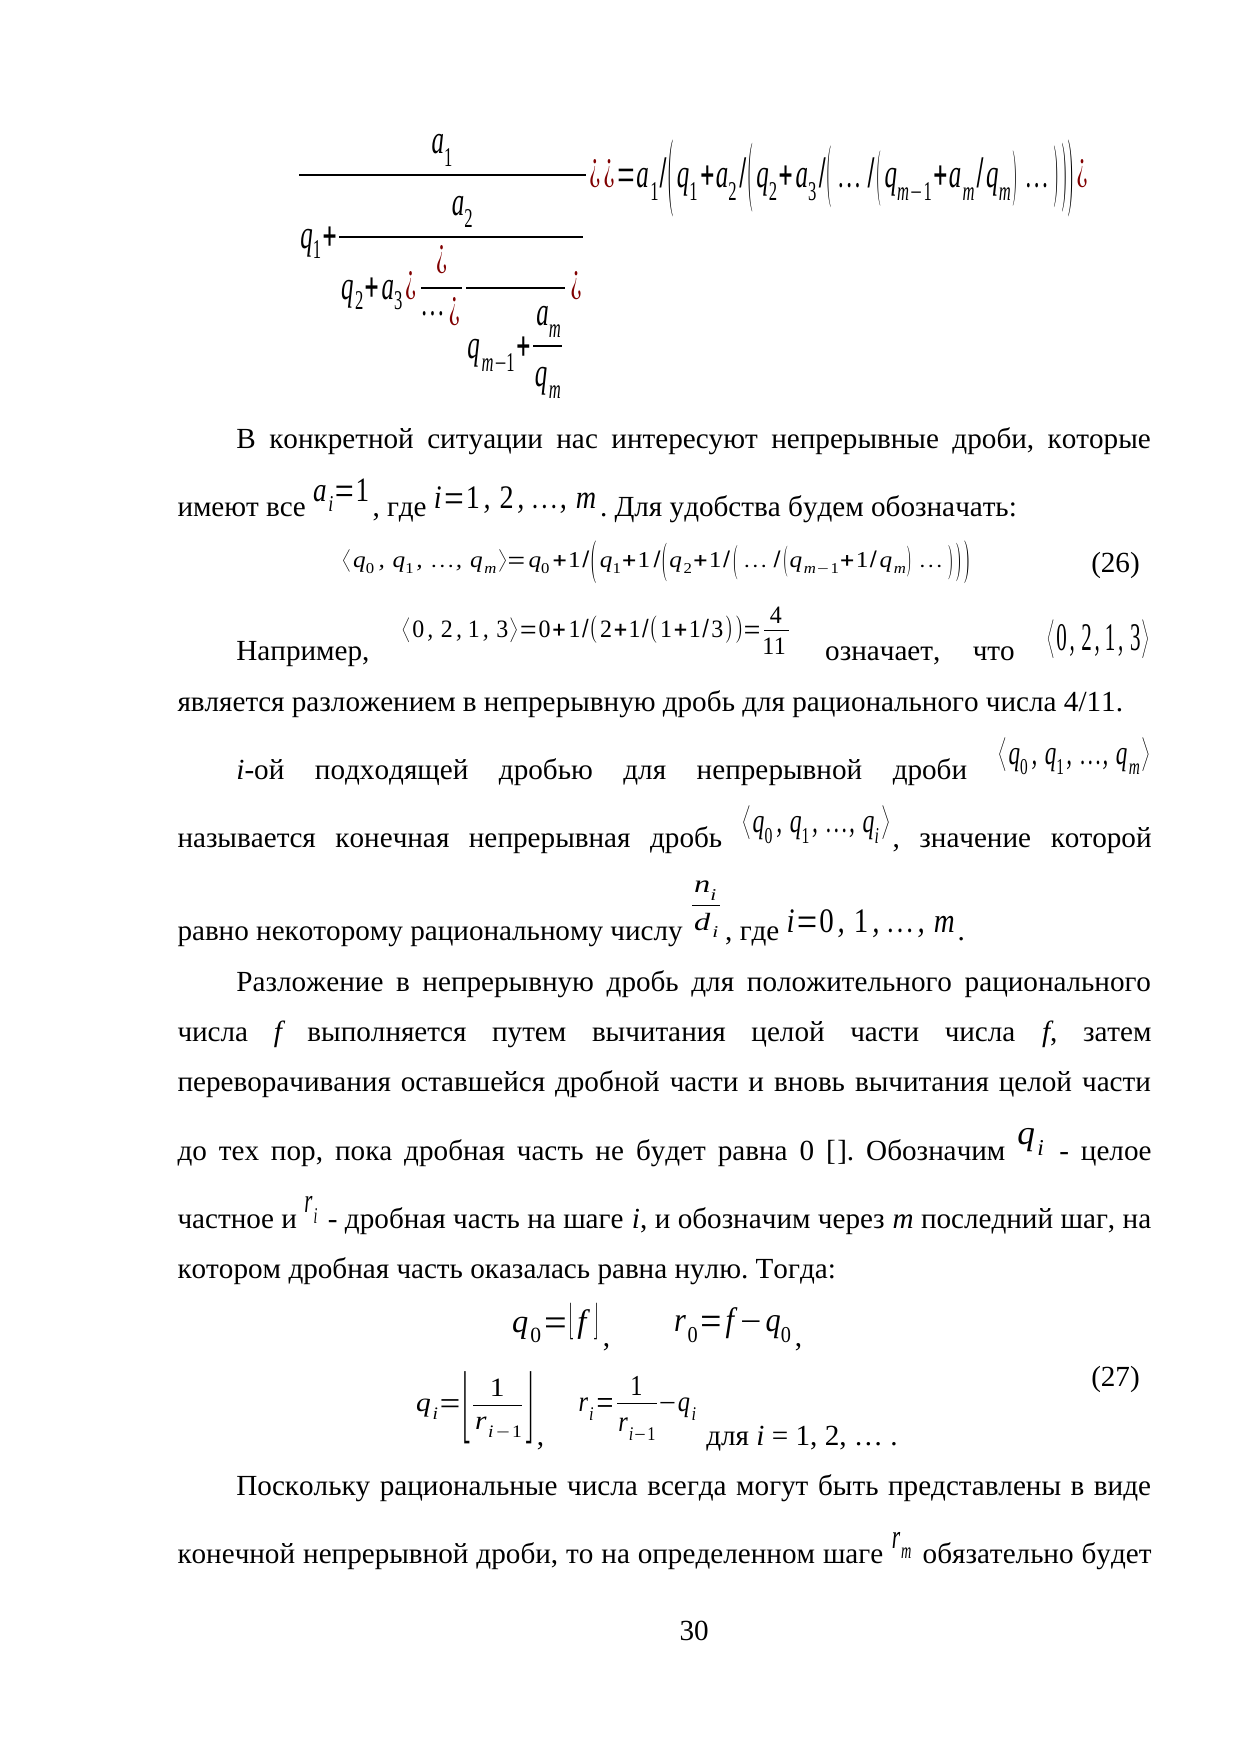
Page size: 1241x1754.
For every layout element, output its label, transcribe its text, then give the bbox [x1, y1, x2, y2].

table_header [177, 540, 1077, 602]
table_header , , , для i = 1, 2, … . [177, 1302, 1077, 1468]
text Например, означает, что является разложением в непрерывную дробь для рационального числа 4/11. [177, 602, 1152, 717]
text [177, 1468, 1152, 1570]
text i-ой подходящей дробью для непрерывной дроби называется конечная непрерывная дробь , значение которой равно некоторому рациональному числу , где . [177, 734, 1152, 947]
text Разложение в непрерывную дробь для положительного рационального числа f выполняется путем вычитания целой части числа f, затем переворачивания оставшейся дробной части и вновь вычитания целой части до тех пор, пока дробная часть не будет равна 0 [12]. Обозначим - целое частное и - дробная часть на шаге i, и обозначим через m последний шаг, на котором дробная часть оказалась равна нулю. Тогда: [177, 964, 1152, 1285]
table_header (27) [1078, 1302, 1151, 1468]
text В конкретной ситуации нас интересуют непрерывные дроби, которые имеют все , где . Для удобства будем обозначать: [177, 421, 1152, 523]
table_header (26) [1078, 540, 1151, 602]
